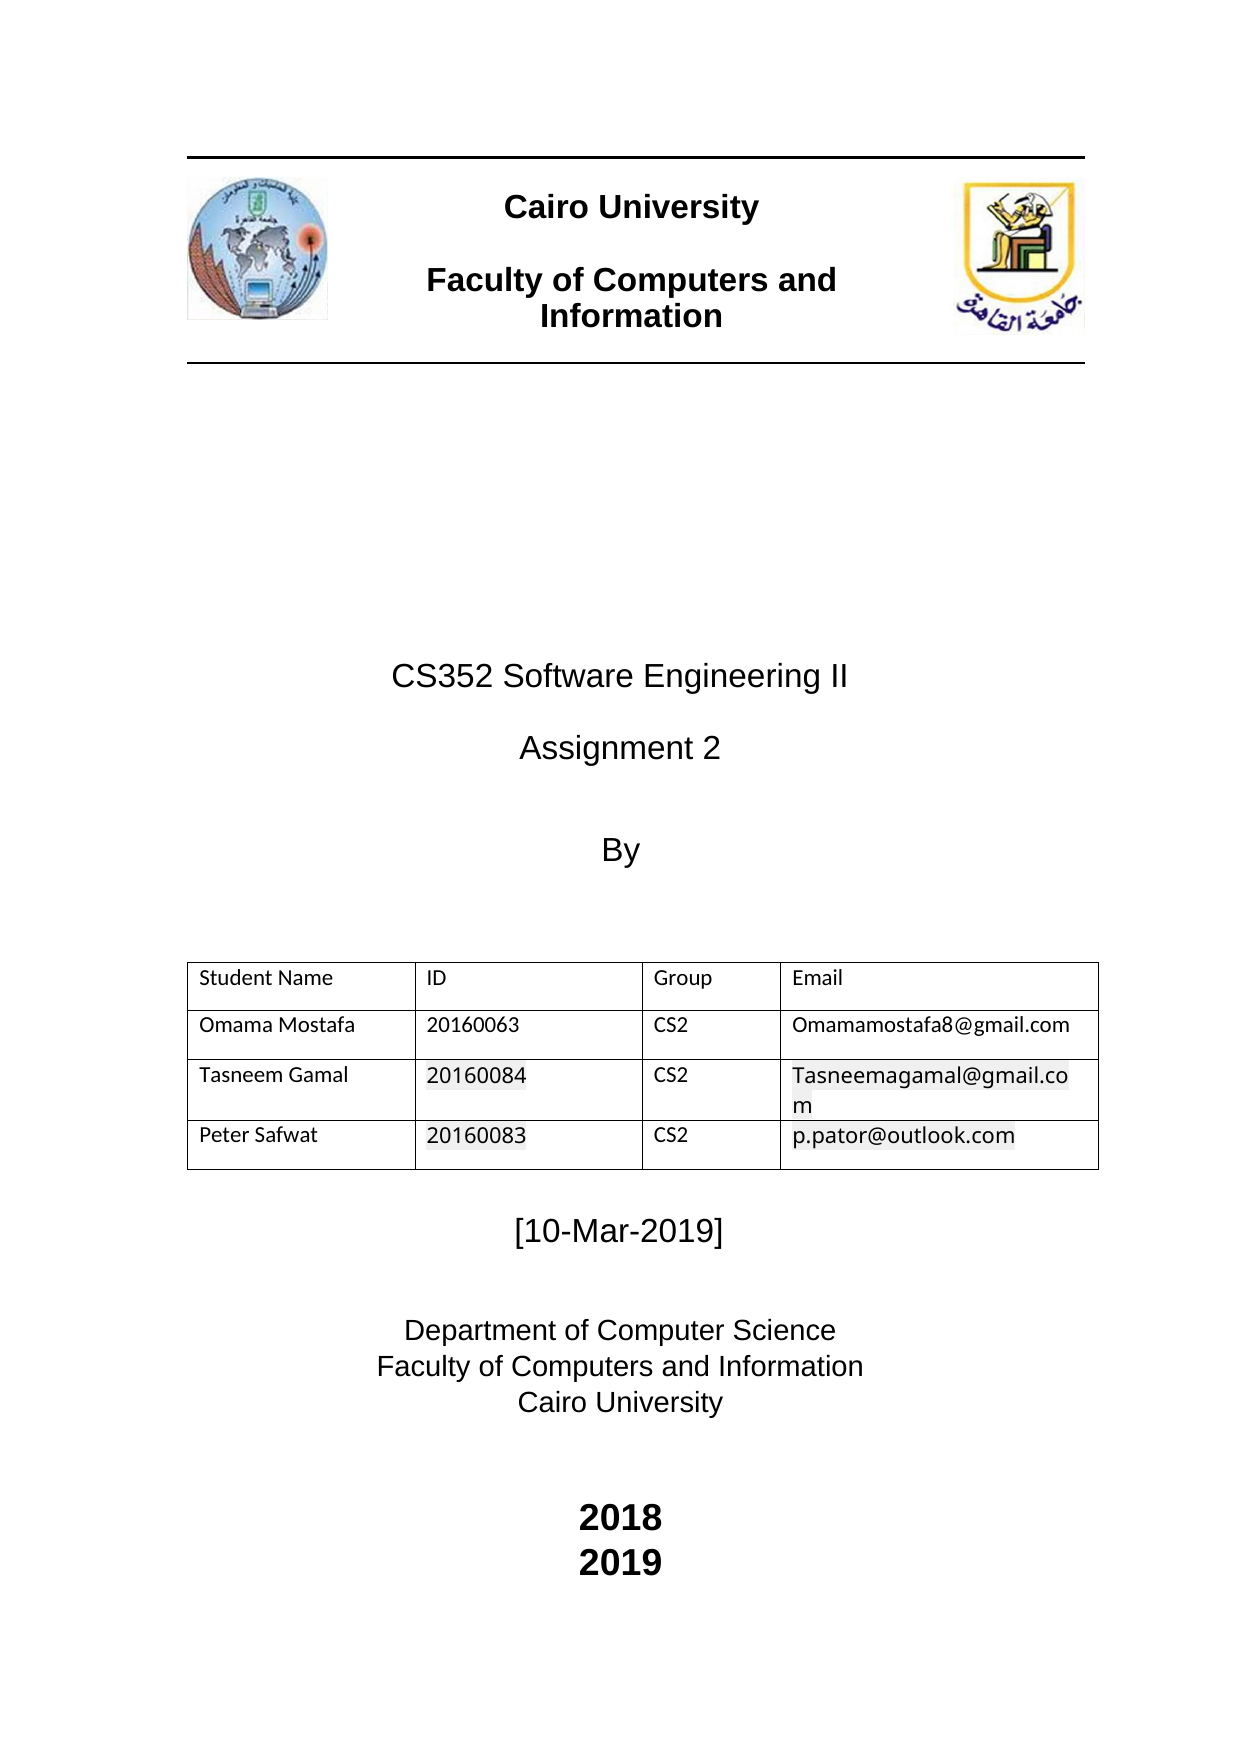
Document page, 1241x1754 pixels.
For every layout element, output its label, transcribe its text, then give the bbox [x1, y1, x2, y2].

table_header ID [416, 963, 642, 1009]
table_header Email [781, 963, 1098, 1009]
table_cell p.pator@outlook.com [781, 1121, 1098, 1169]
table_cell CS2 [643, 1060, 780, 1119]
text Assignment 2 [190, 728, 1050, 767]
table_header Student Name [188, 963, 415, 1009]
text Department of Computer Science [404, 1313, 1050, 1347]
text By [191, 830, 1050, 868]
table_cell 20160084 [416, 1060, 642, 1119]
text Cairo University [190, 1386, 1050, 1419]
table_cell 20160083 [416, 1121, 642, 1169]
table_cell Tasneemagamal@gmail.com [812, 1060, 1098, 1119]
table_header Group [643, 963, 780, 1009]
table_cell Tasneem Gamal [188, 1060, 415, 1119]
text CS352 Software Engineering II [187, 656, 849, 695]
text [10-Mar-2019] [187, 1211, 1050, 1250]
subtitle 2018 2019 [579, 1454, 714, 1583]
text Faculty of Computers and Information [187, 1349, 864, 1383]
table_cell Peter Safwat [188, 1121, 415, 1169]
table_cell Omamamostafa8@gmail.com [781, 1011, 1098, 1059]
table_cell CS2 [643, 1011, 780, 1059]
picture [187, 177, 328, 320]
picture [953, 177, 1085, 335]
table_cell Omama Mostafa [188, 1011, 415, 1059]
table_cell CS2 [643, 1121, 780, 1169]
table_cell 20160063 [416, 1011, 642, 1059]
